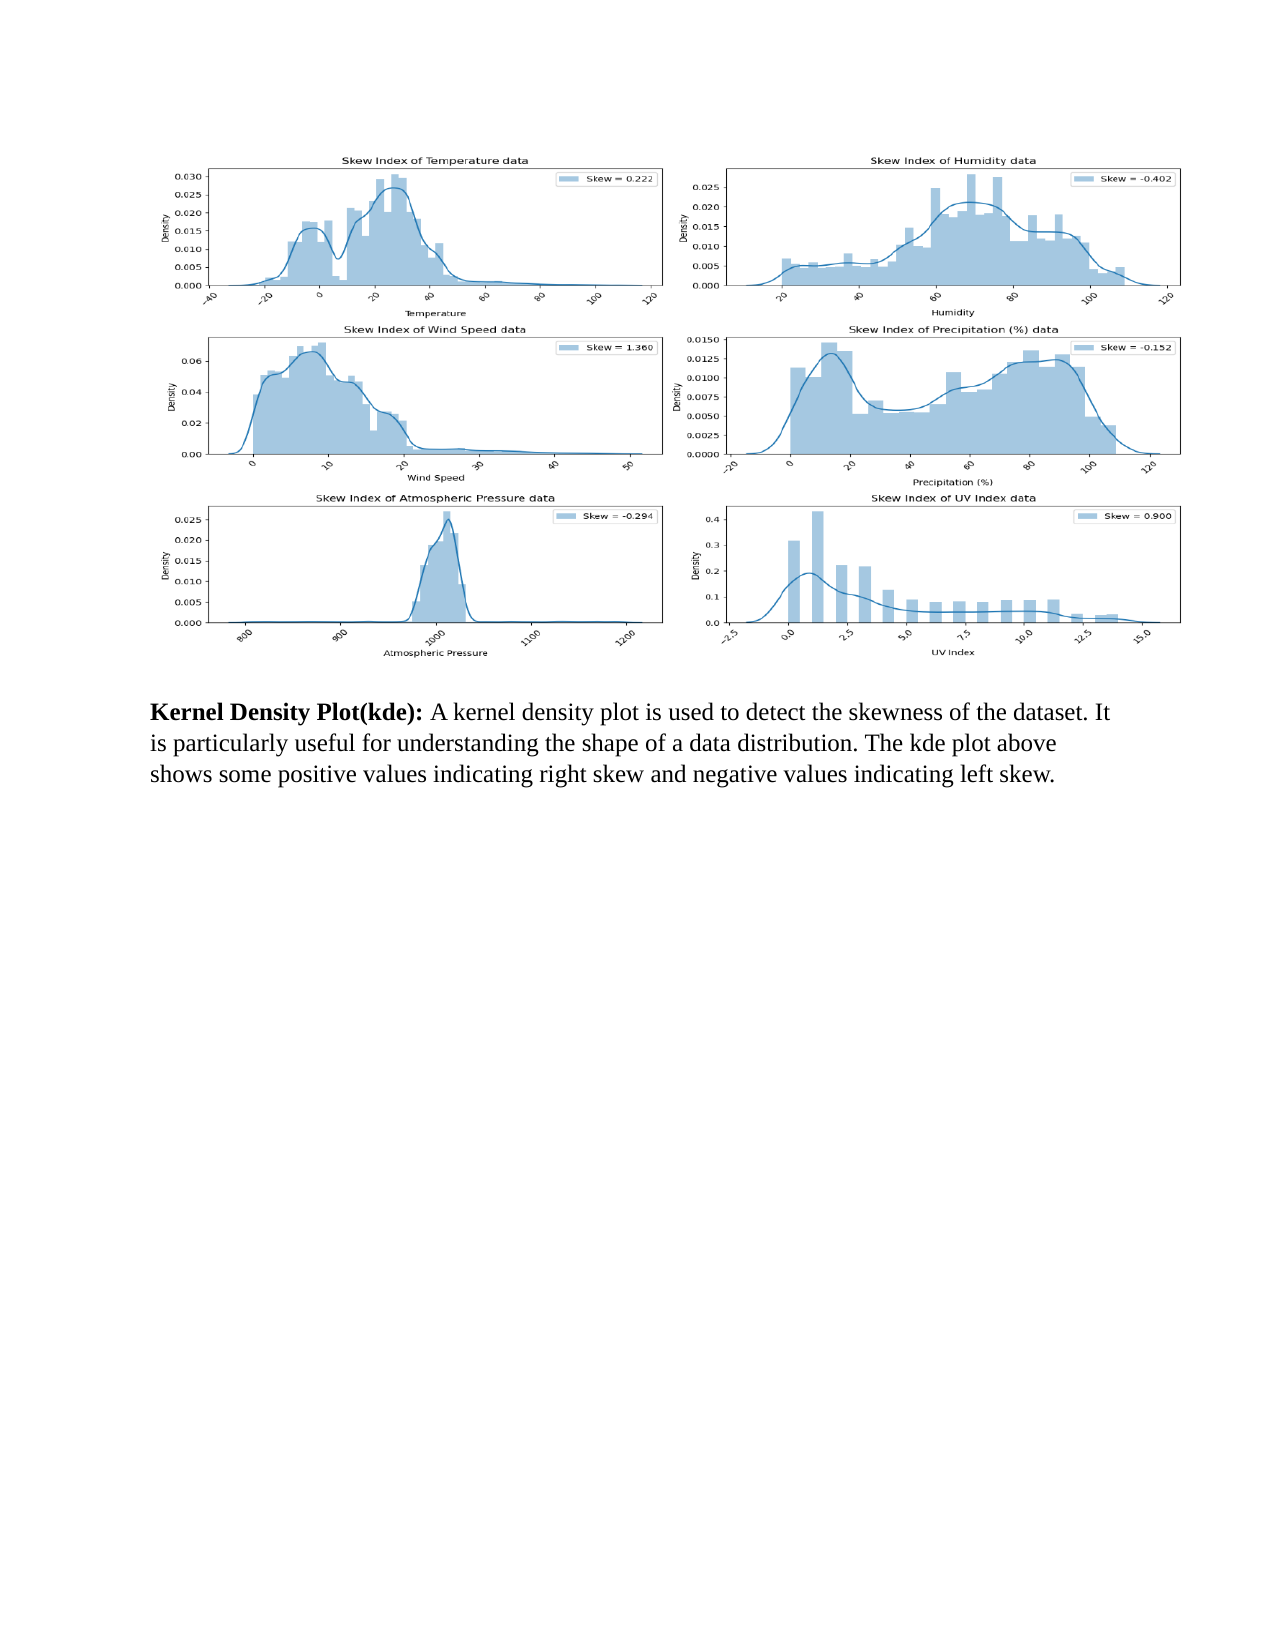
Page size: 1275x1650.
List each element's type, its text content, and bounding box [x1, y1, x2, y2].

picture [150, 150, 1189, 679]
text Kernel Density Plot(kde): A kernel density plot is used to detect the skewness of the dataset. It is particularly useful for understanding the shape of a data distribution. The kde plot above shows some positive values indicating right skew and negative values indicating left skew. [150, 697, 1125, 788]
